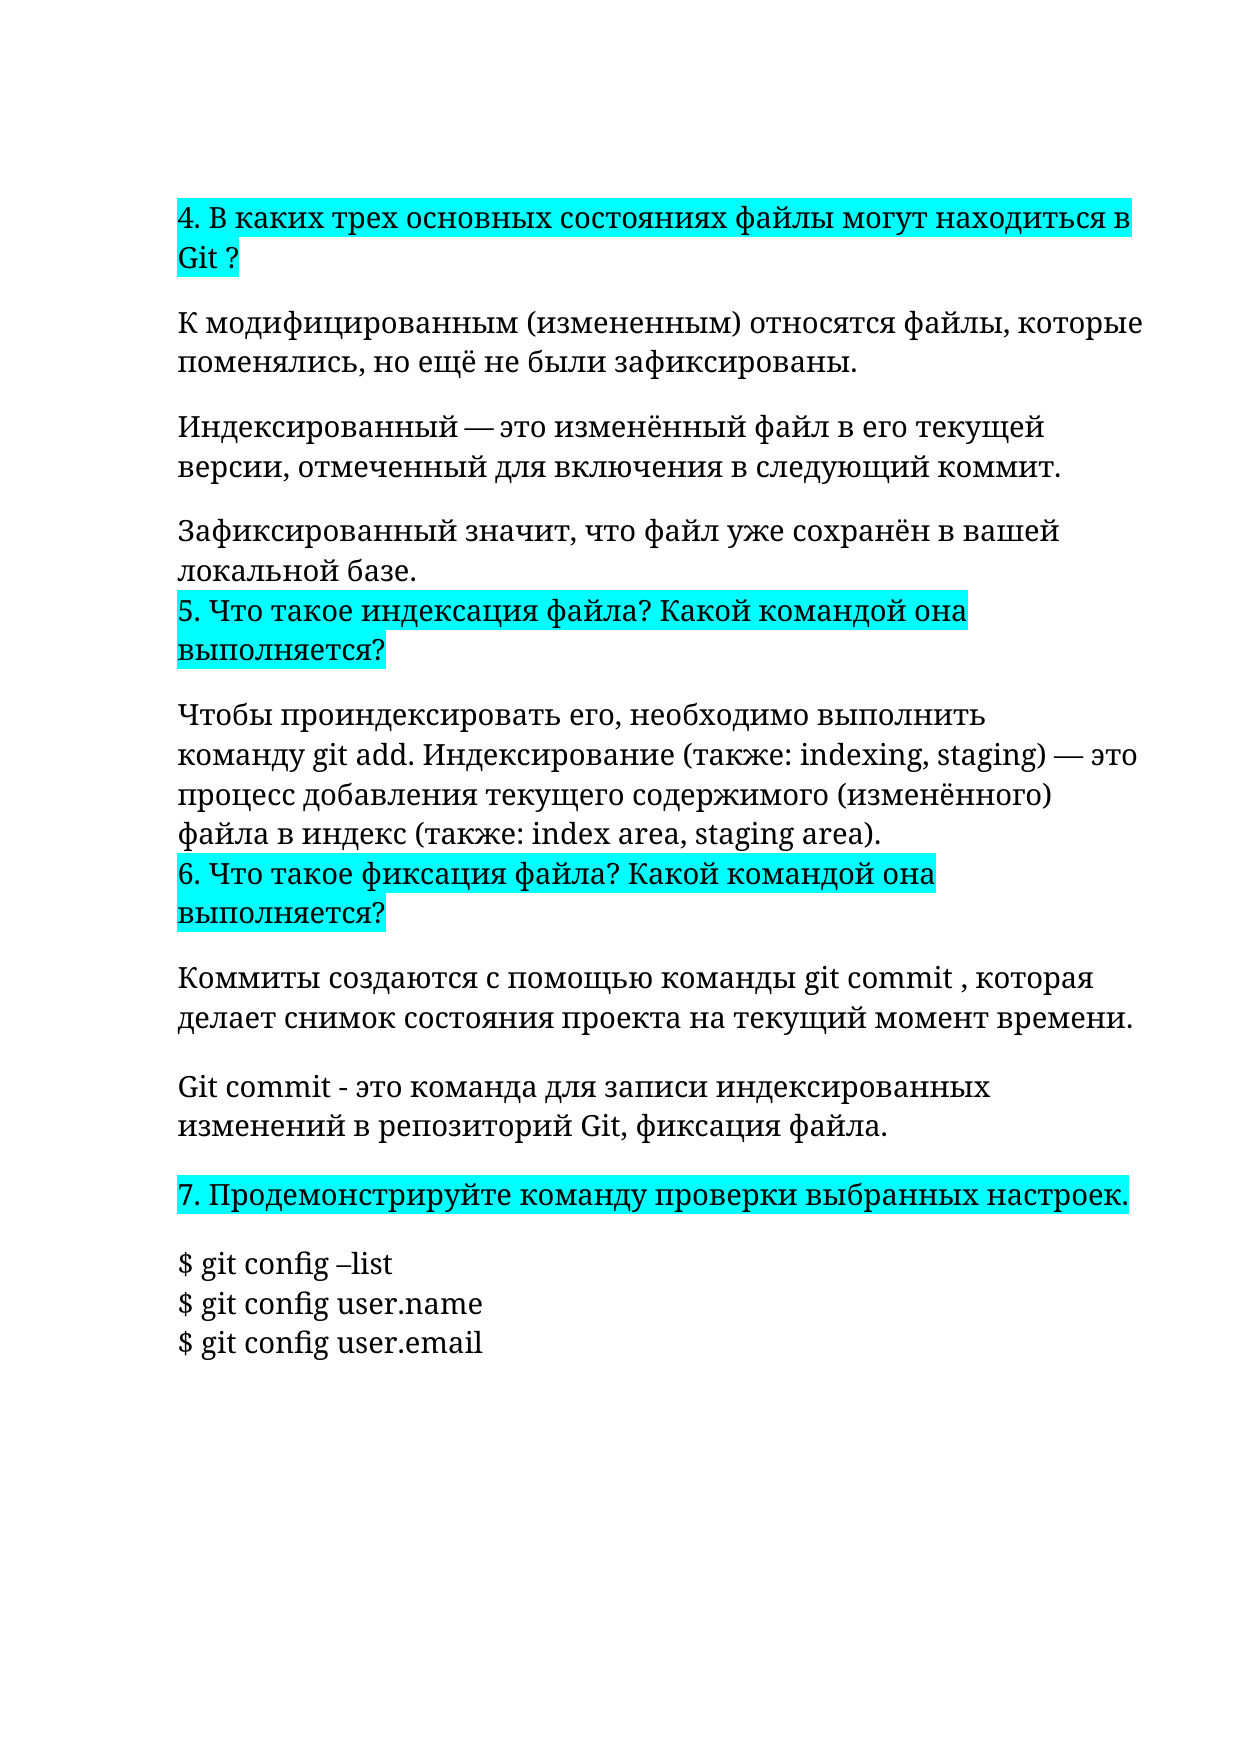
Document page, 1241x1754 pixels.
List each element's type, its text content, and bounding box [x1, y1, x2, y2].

text 7. Продемонстрируйте команду проверки выбранных настроек. [177, 1174, 1152, 1214]
text Чтобы проиндексировать его, необходимо выполнить команду git add. Индексирование (также: indexing, staging) — это процесс добавления текущего содержимого (изменённого) файла в индекс (также: index area, staging area). 6. Что такое фиксация файла? Какой командой она выполняется? [177, 694, 1152, 932]
text К модифицированным (измененным) относятся файлы, которые поменялись, но ещё не были зафиксированы. [177, 302, 1152, 381]
text Индексированный — это изменённый файл в его текущей версии, отмеченный для включения в следующий коммит. [177, 406, 1152, 486]
text Зафиксированный значит, что файл уже сохранён в вашей локальной базе. 5. Что такое индексация файла? Какой командой она выполняется? [177, 511, 1152, 669]
text Коммиты создаются с помощью команды git commit , которая делает снимок состояния проекта на текущий момент времени. [177, 957, 1152, 1037]
text 4. В каких трех основных состояниях файлы могут находиться в Git ? [177, 158, 1152, 277]
text Git commit - это команда для записи индексированных изменений в репозиторий Git, фиксация файла. [177, 1066, 1152, 1145]
text $ git config –list $ git config user.name $ git config user.email [177, 1243, 1152, 1362]
